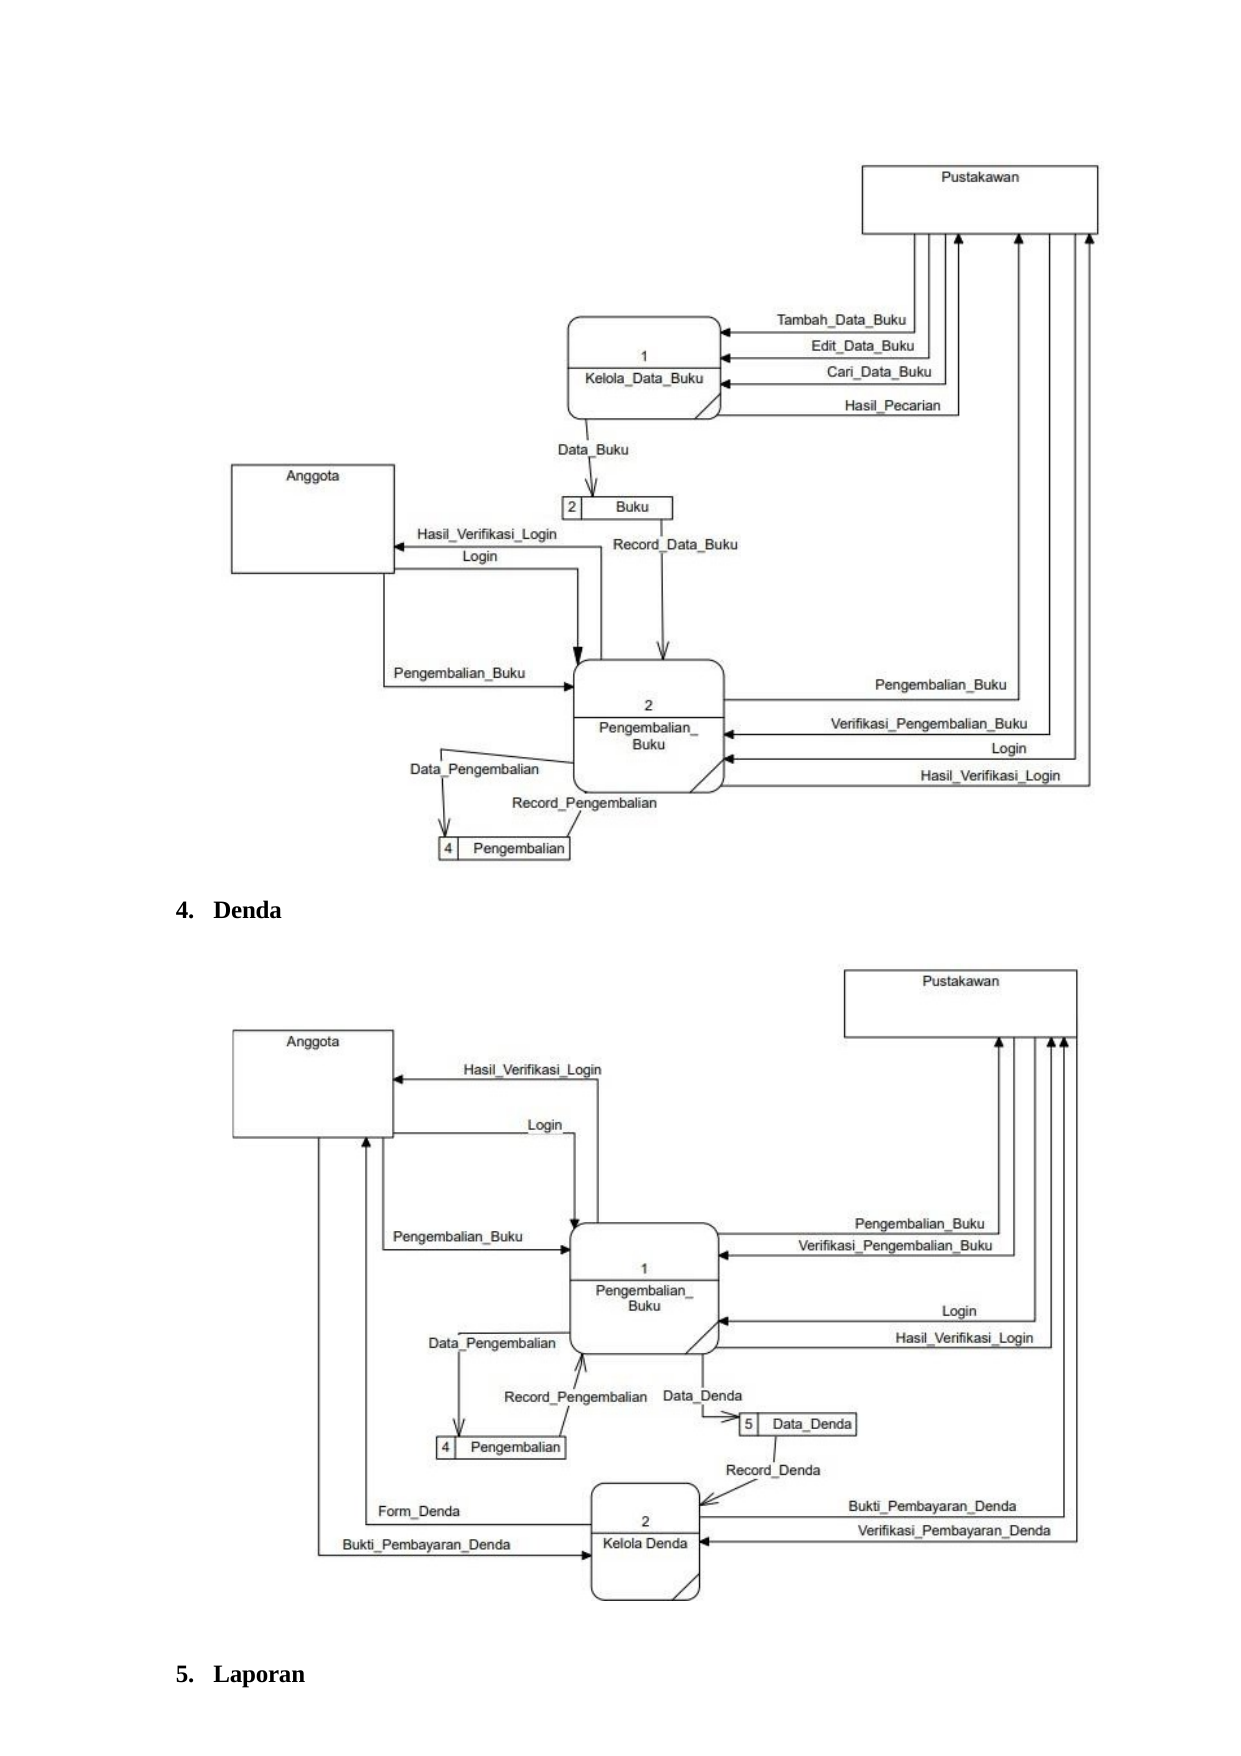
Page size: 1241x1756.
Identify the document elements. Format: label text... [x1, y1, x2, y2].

list Laporan [176, 1659, 1184, 1688]
picture [232, 963, 1084, 1601]
picture [221, 160, 1105, 869]
list Denda [176, 895, 1184, 924]
